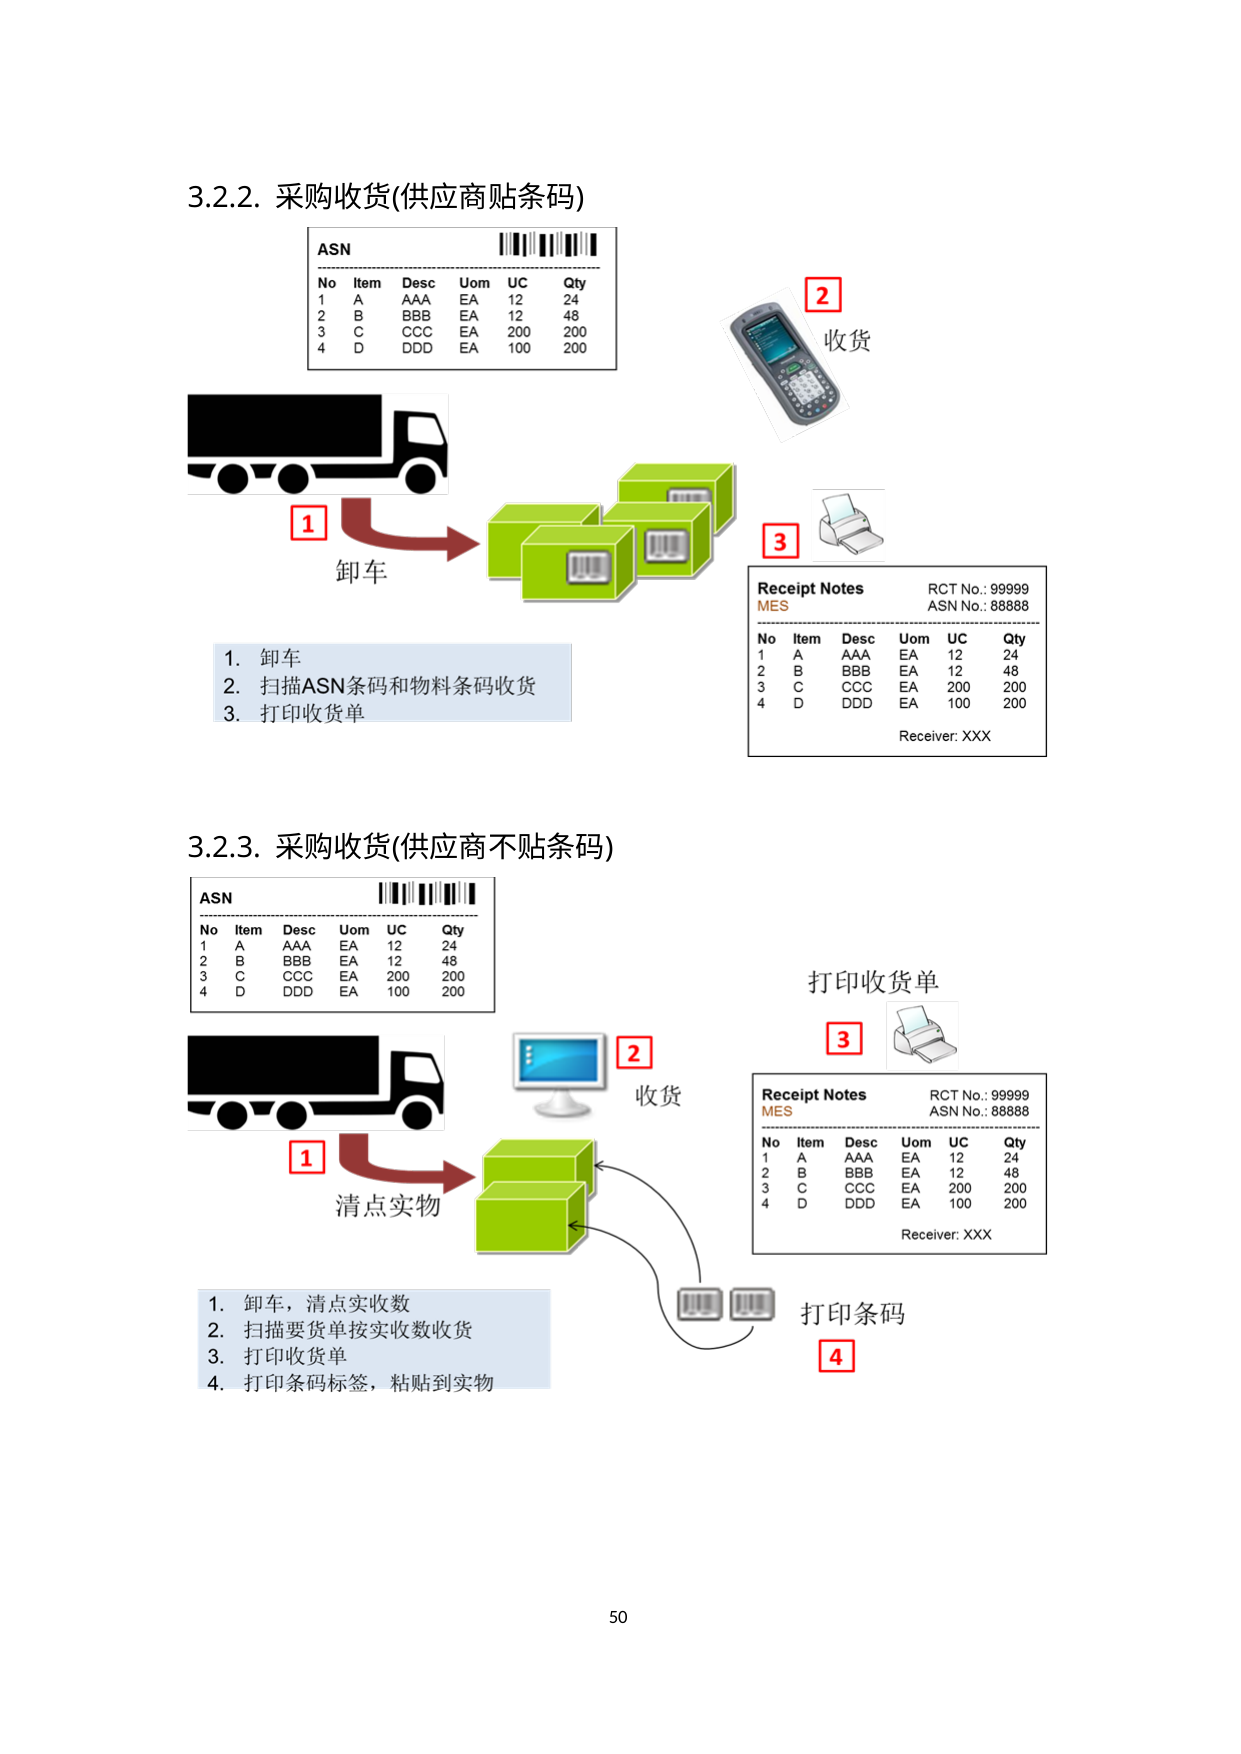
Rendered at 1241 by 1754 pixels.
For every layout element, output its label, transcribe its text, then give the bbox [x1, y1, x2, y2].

picture [187, 227, 1049, 758]
picture [187, 877, 1049, 1410]
text 采购收货(供应商不贴条码) [187, 812, 1048, 877]
text 采购收货(供应商贴条码) [187, 162, 1048, 227]
